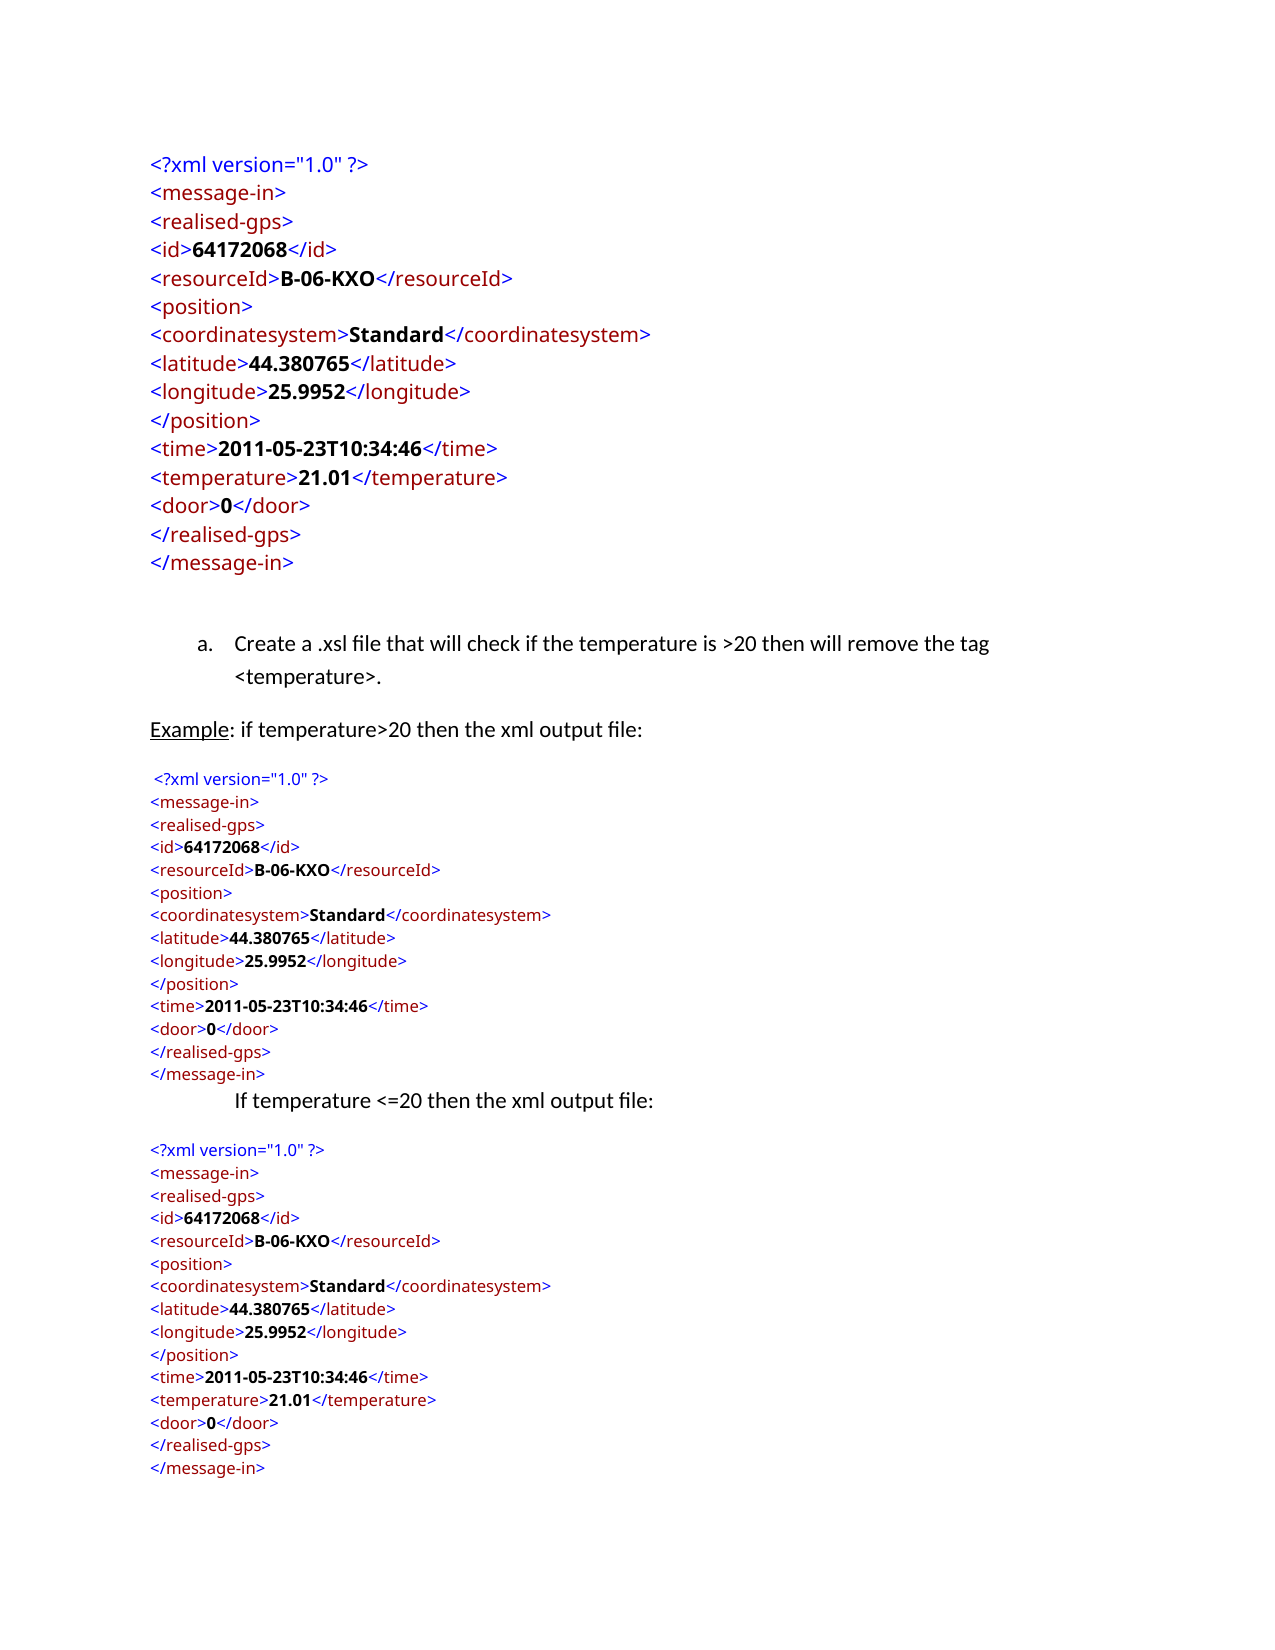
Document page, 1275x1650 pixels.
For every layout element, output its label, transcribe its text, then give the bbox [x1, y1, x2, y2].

text <latitude>44.380765</latitude> [150, 349, 962, 377]
text <position> [150, 1252, 987, 1275]
text <door>0</door> [150, 1411, 987, 1434]
text <temperature>21.01</temperature> [150, 1388, 987, 1411]
text </realised-gps> [150, 1040, 1012, 1063]
text <door>0</door> [150, 491, 987, 520]
text </message-in> [150, 1063, 1037, 1086]
text <message-in> [150, 791, 1037, 813]
text </position> [150, 1343, 987, 1366]
text <temperature>21.01</temperature> [150, 463, 987, 491]
text <longitude>25.9952</longitude> [150, 949, 962, 972]
text <latitude>44.380765</latitude> [150, 1298, 962, 1320]
text <message-in> [150, 1161, 1037, 1184]
text <realised-gps> [150, 1184, 1012, 1207]
text <time>2011-05-23T10:34:46</time> [150, 995, 987, 1018]
text </position> [150, 406, 987, 434]
text <realised-gps> [150, 813, 1012, 836]
text <?xml version="1.0" ?> [150, 1139, 1062, 1161]
text <coordinatesystem>Standard</coordinatesystem> [150, 1275, 962, 1298]
text <longitude>25.9952</longitude> [150, 377, 962, 406]
text <longitude>25.9952</longitude> [150, 1320, 962, 1343]
text Example: if temperature>20 then the xml output file: [150, 715, 1125, 743]
text <id>64172068</id> [150, 235, 987, 264]
text <?xml version="1.0" ?> [150, 150, 1062, 178]
text <coordinatesystem>Standard</coordinatesystem> [150, 321, 962, 349]
text <position> [150, 881, 987, 904]
text <time>2011-05-23T10:34:46</time> [150, 1366, 987, 1388]
text <id>64172068</id> [150, 1207, 987, 1229]
text <resourceId>B-06-KXO</resourceId> [150, 1229, 987, 1252]
text <message-in> [150, 178, 1037, 207]
text </realised-gps> [150, 1434, 1012, 1457]
text <door>0</door> [150, 1018, 987, 1040]
text <position> [150, 292, 987, 321]
text <latitude>44.380765</latitude> [150, 927, 962, 949]
text <id>64172068</id> [150, 836, 987, 859]
text <?xml version="1.0" ?> [150, 768, 1062, 791]
text <resourceId>B-06-KXO</resourceId> [150, 264, 987, 292]
text <coordinatesystem>Standard</coordinatesystem> [150, 904, 962, 927]
text </message-in> [150, 1457, 1037, 1479]
text </position> [150, 972, 987, 995]
text <time>2011-05-23T10:34:46</time> [150, 434, 987, 463]
text <realised-gps> [150, 207, 1012, 235]
list Create a .xsl file that will check if the temperature is >20 then will remove the tag <temperature>. [197, 629, 1125, 690]
text </message-in> [150, 548, 1037, 577]
text </realised-gps> [150, 520, 1012, 548]
text <resourceId>B-06-KXO</resourceId> [150, 859, 987, 881]
list If temperature <=20 then the xml output file: [234, 1086, 1125, 1114]
